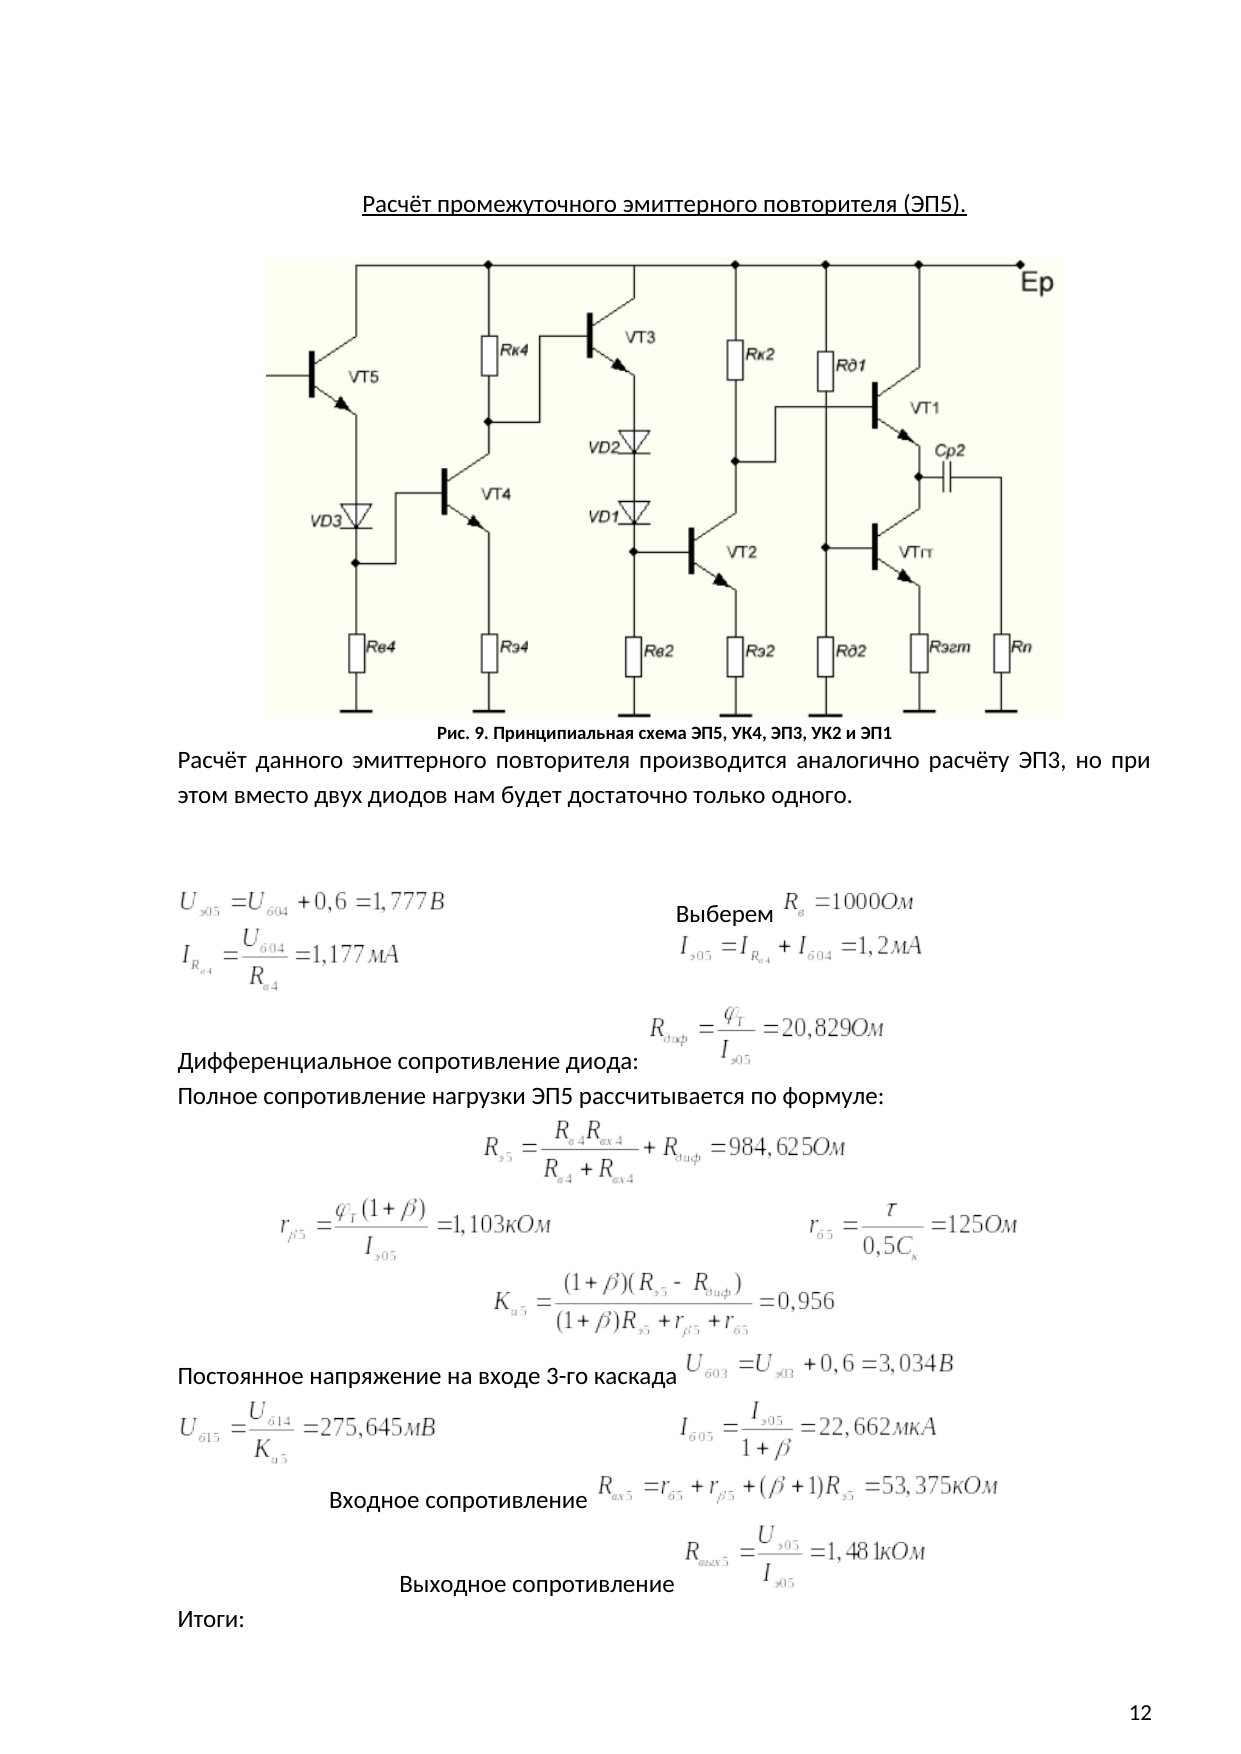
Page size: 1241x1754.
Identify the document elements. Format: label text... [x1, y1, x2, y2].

picture [266, 258, 1063, 718]
text Расчёт промежуточного эмиттерного повторителя (ЭП5). [177, 188, 1152, 219]
text Расчёт данного эмиттерного повторителя производится аналогично расчёту ЭП3, но при этом вместо двух диодов нам будет достаточно только одного. [177, 744, 1152, 810]
table_header [166, 1395, 664, 1469]
table_header Выберем [664, 884, 1163, 996]
text Итоги: [177, 1603, 1152, 1634]
table_header [166, 884, 664, 996]
text Постоянное напряжение на входе 3-го каскада [177, 1346, 1152, 1391]
table_header [664, 1192, 1163, 1265]
text Полное сопротивление нагрузки ЭП5 рассчитывается по формуле: [177, 1080, 1152, 1110]
table_header [664, 1395, 1163, 1469]
text Дифференциальное сопротивление диода: [177, 996, 1152, 1075]
text Выходное сопротивление [177, 1519, 1152, 1599]
text Входное сопротивление [177, 1469, 1152, 1515]
text Рис. 9. Принципиальная схема ЭП5, УК4, ЭП3, УК2 и ЭП1 [177, 721, 1152, 744]
table_header [166, 1192, 664, 1265]
